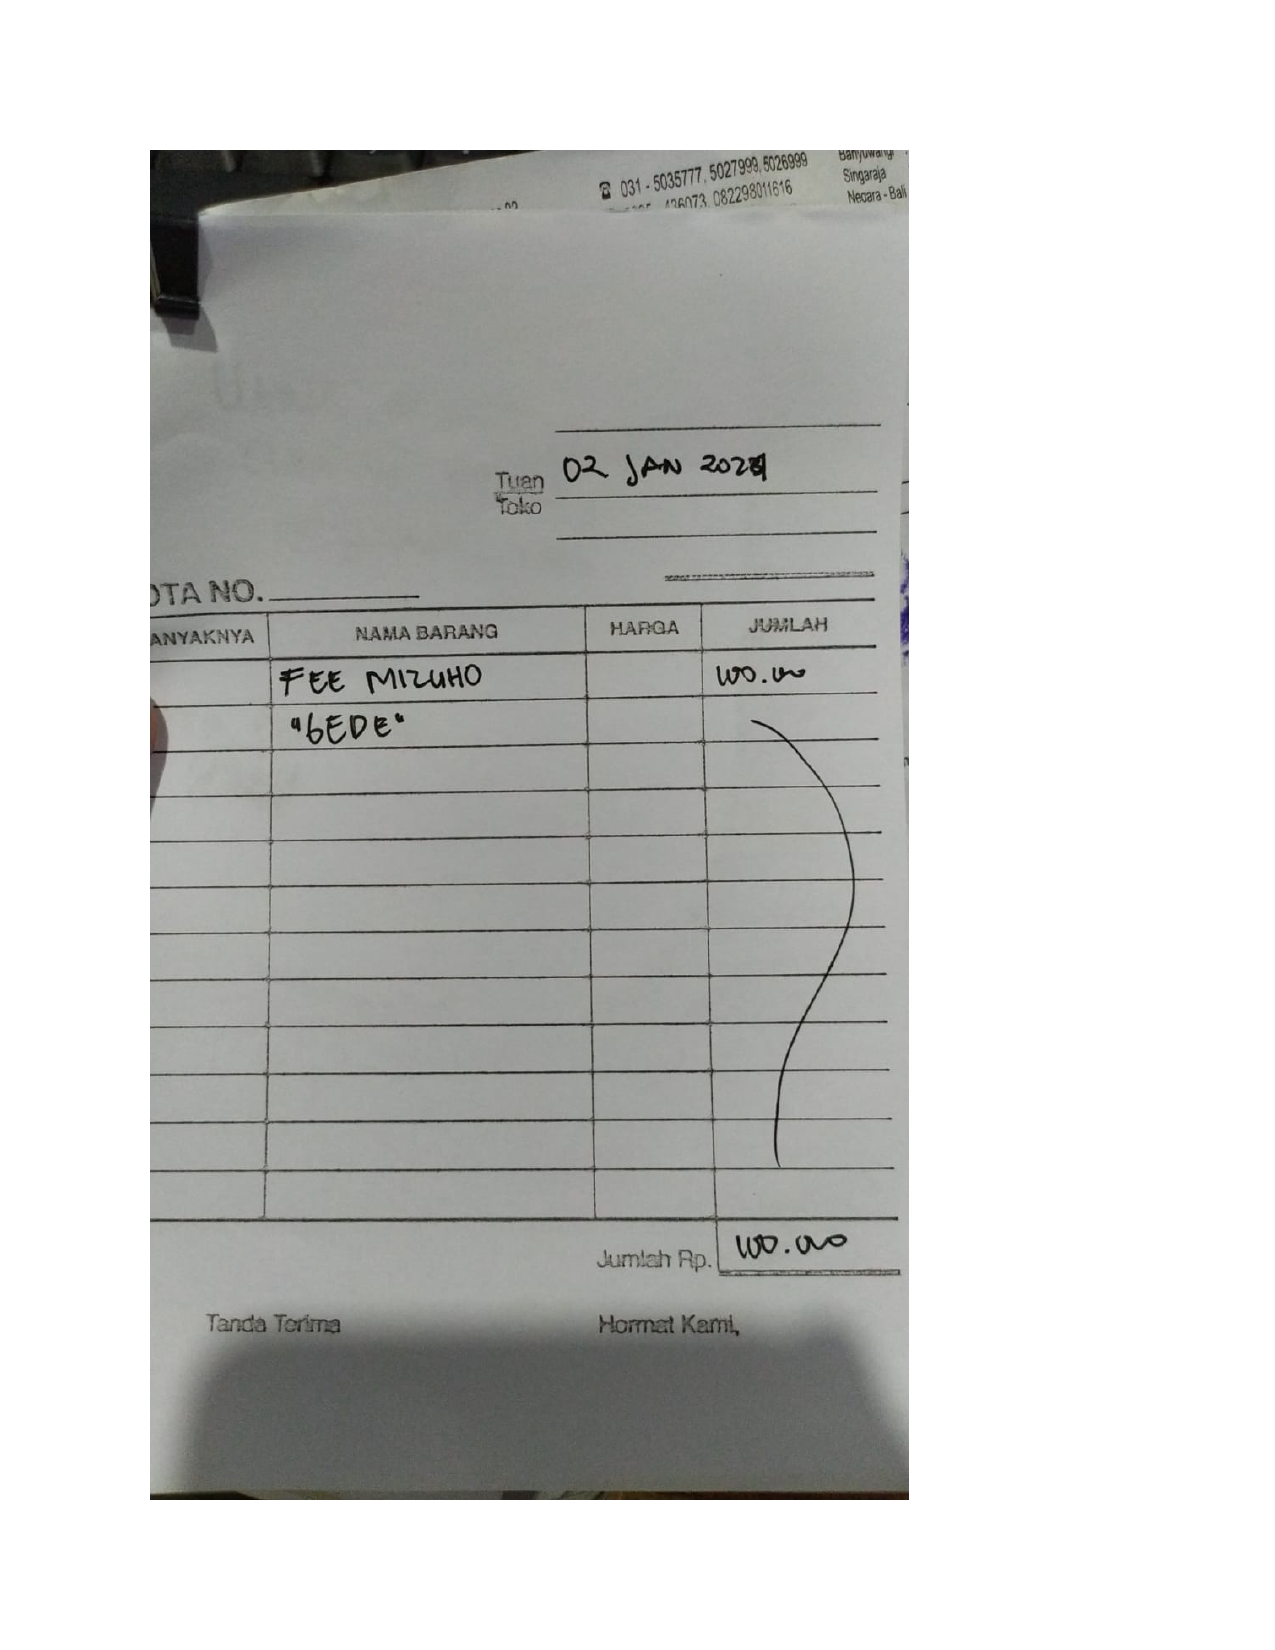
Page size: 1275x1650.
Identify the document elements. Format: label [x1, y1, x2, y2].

picture [150, 150, 909, 1500]
